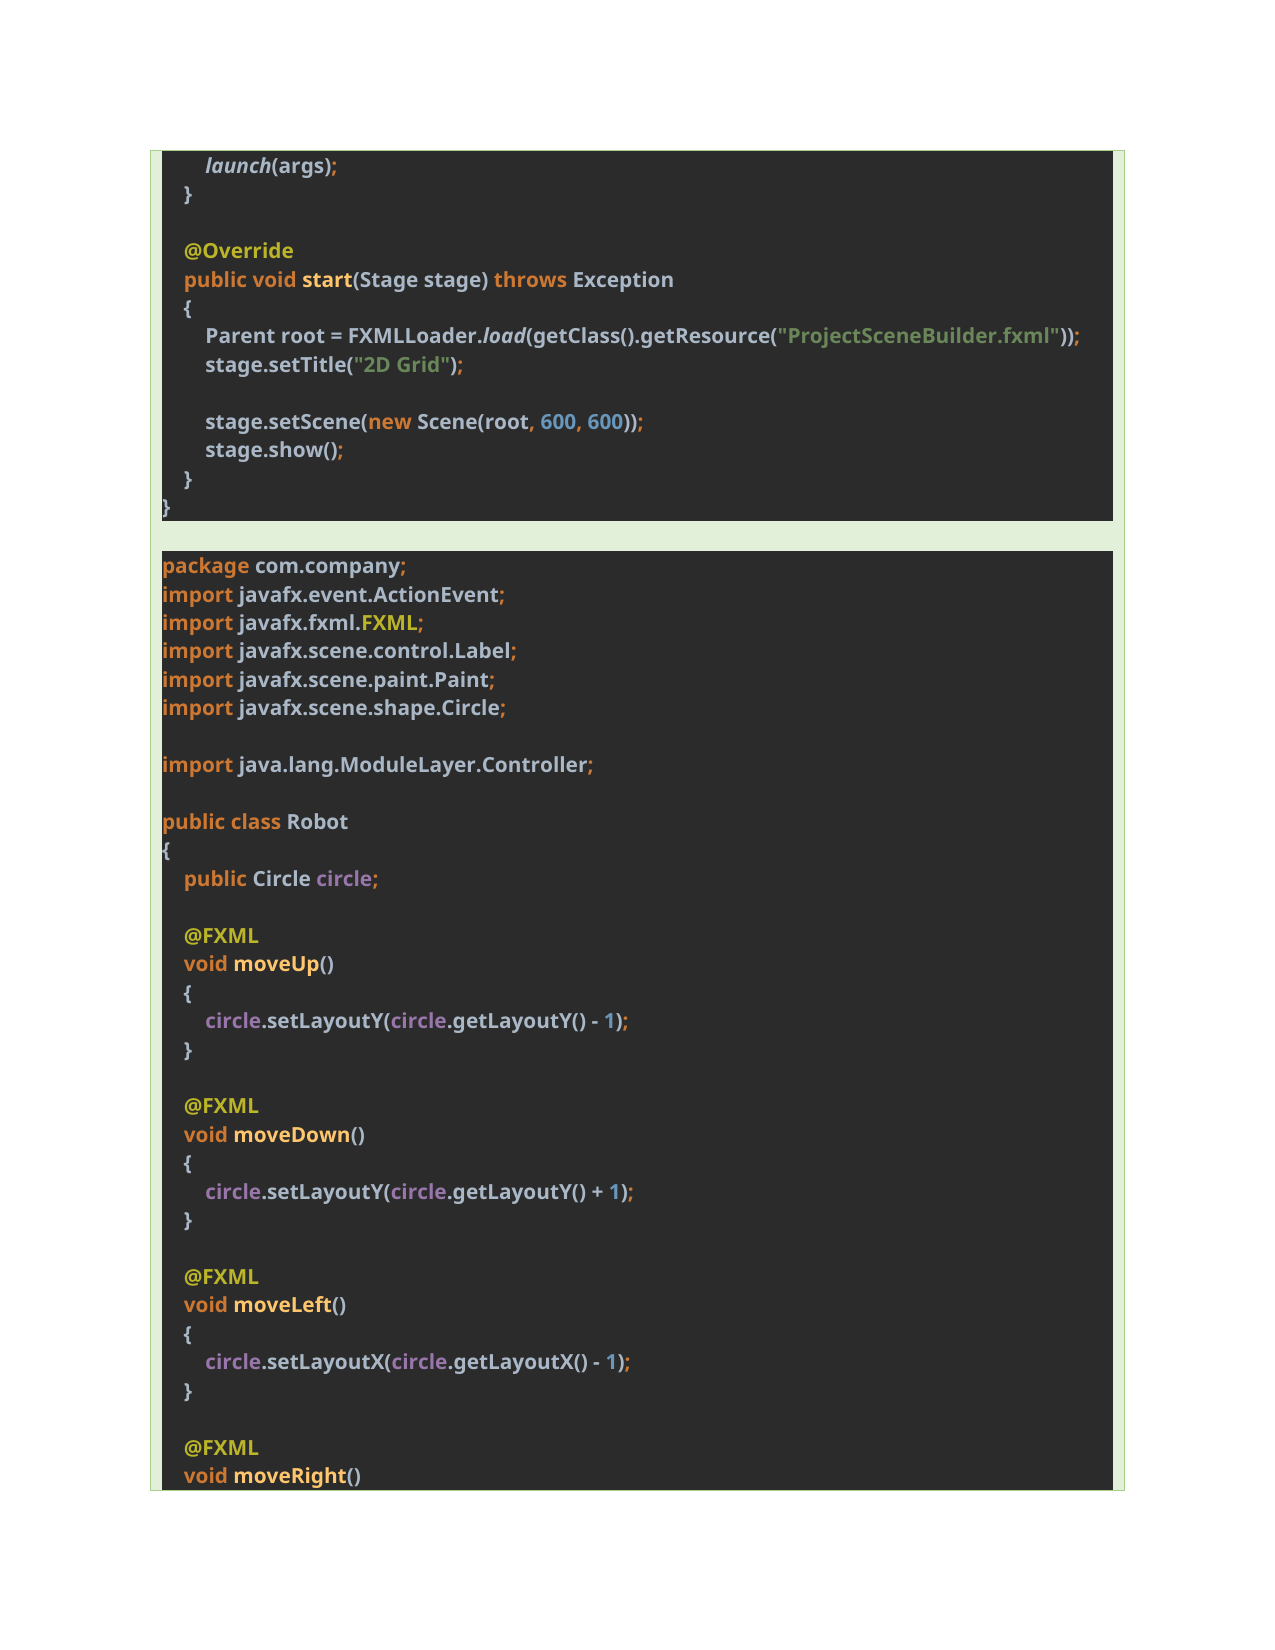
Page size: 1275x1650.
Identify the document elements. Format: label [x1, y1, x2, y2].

table_cell [151, 151, 1124, 1490]
